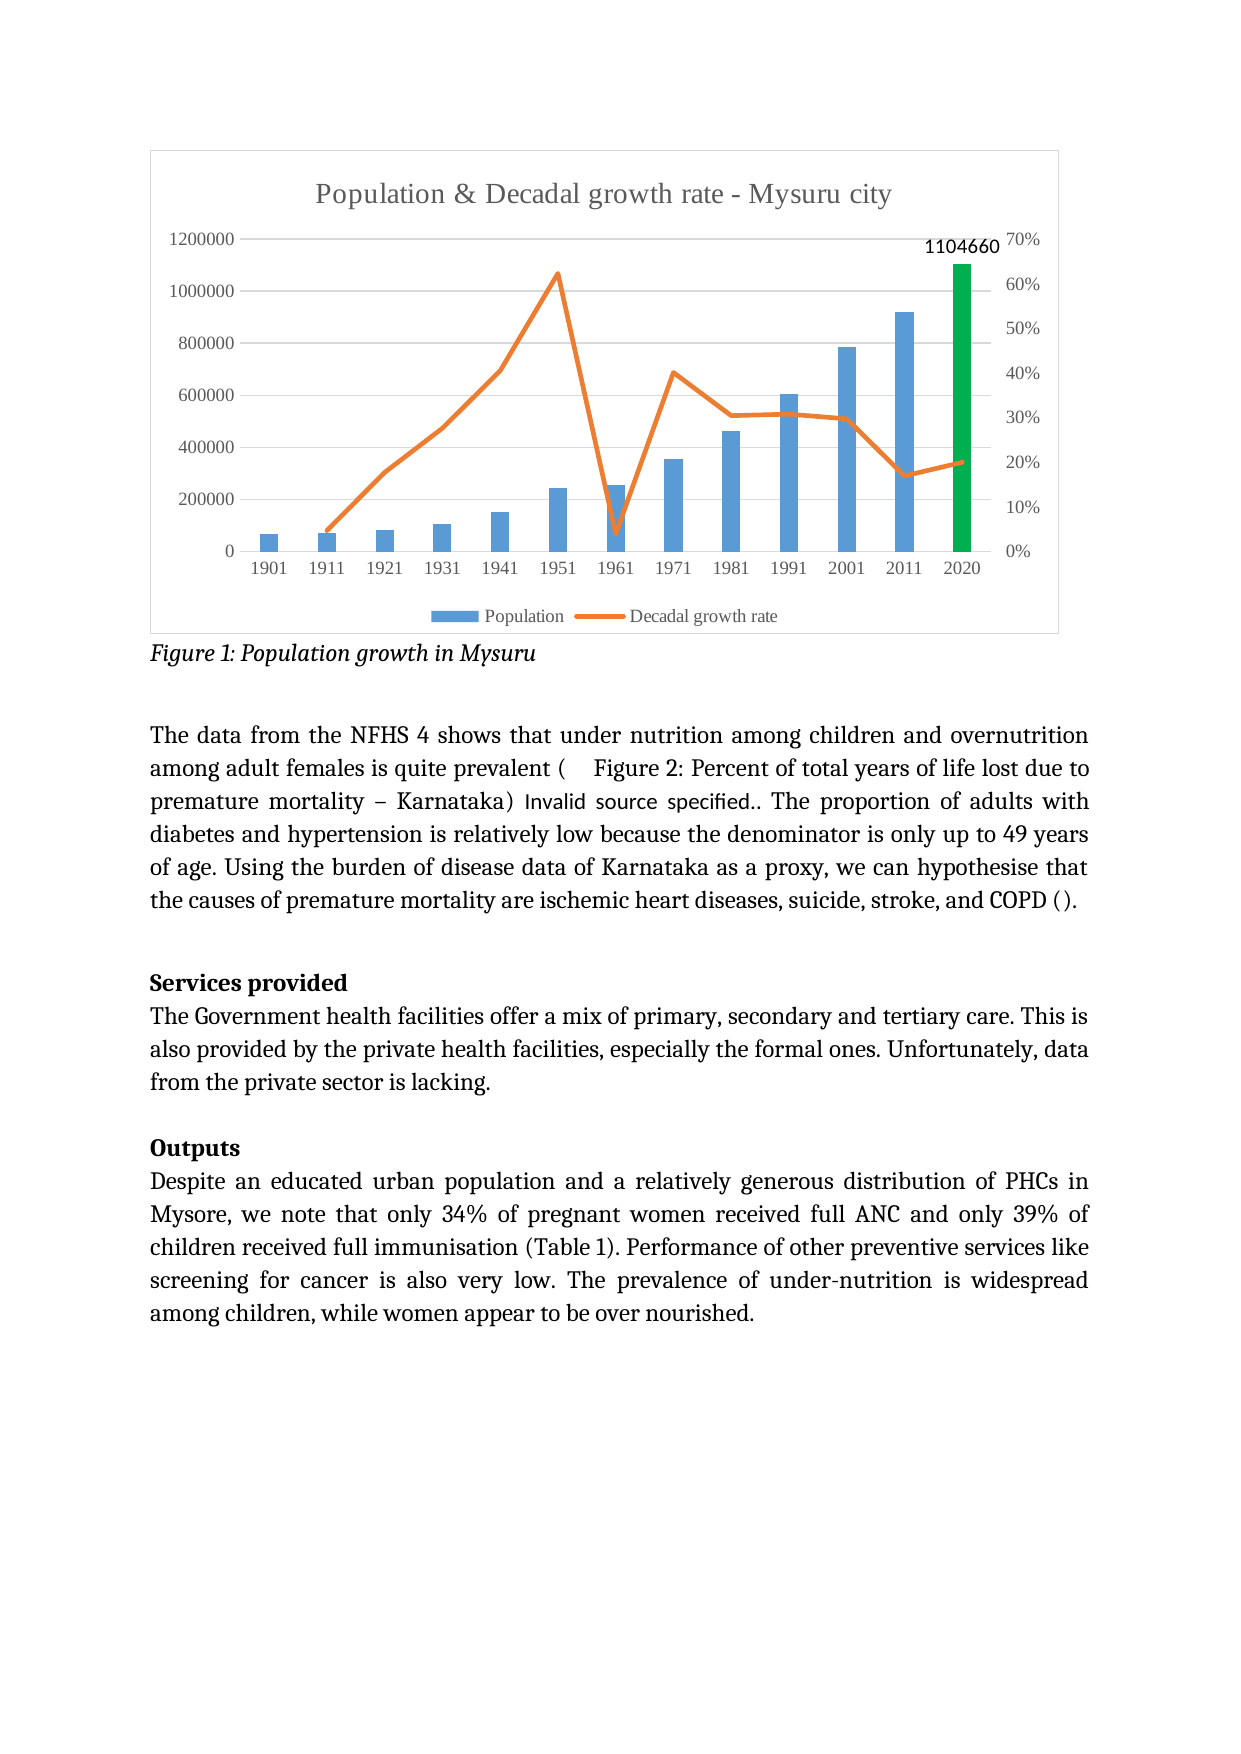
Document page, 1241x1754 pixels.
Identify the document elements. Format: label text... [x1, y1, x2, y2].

text Services provided [150, 969, 1090, 998]
text Figure 1: Population growth in Mysuru [150, 638, 1090, 667]
text Outputs [150, 1134, 1090, 1163]
text The Government health facilities offer a mix of primary, secondary and tertiary care. This is also provided by the private health facilities, especially the formal ones. Unfortunately, data from the private sector is lacking. [150, 1002, 1090, 1097]
text The data from the NFHS 4 shows that under nutrition among children and overnutrition among adult females is quite prevalent () . The proportion of adults with diabetes and hypertension is relatively low because the denominator is only up to 49 years of age. Using the burden of disease data of Karnataka as a proxy, we can hypothesise that the causes of premature mortality are ischemic heart diseases, suicide, stroke, and COPD (). [150, 721, 1090, 915]
text Despite an educated urban population and a relatively generous distribution of PHCs in Mysore, we note that only 34% of pregnant women received full ANC and only 39% of children received full immunisation (Table 1). Performance of other preventive services like screening for cancer is also very low. The prevalence of under-nutrition is widespread among children, while women appear to be over nourished. [150, 1167, 1090, 1328]
